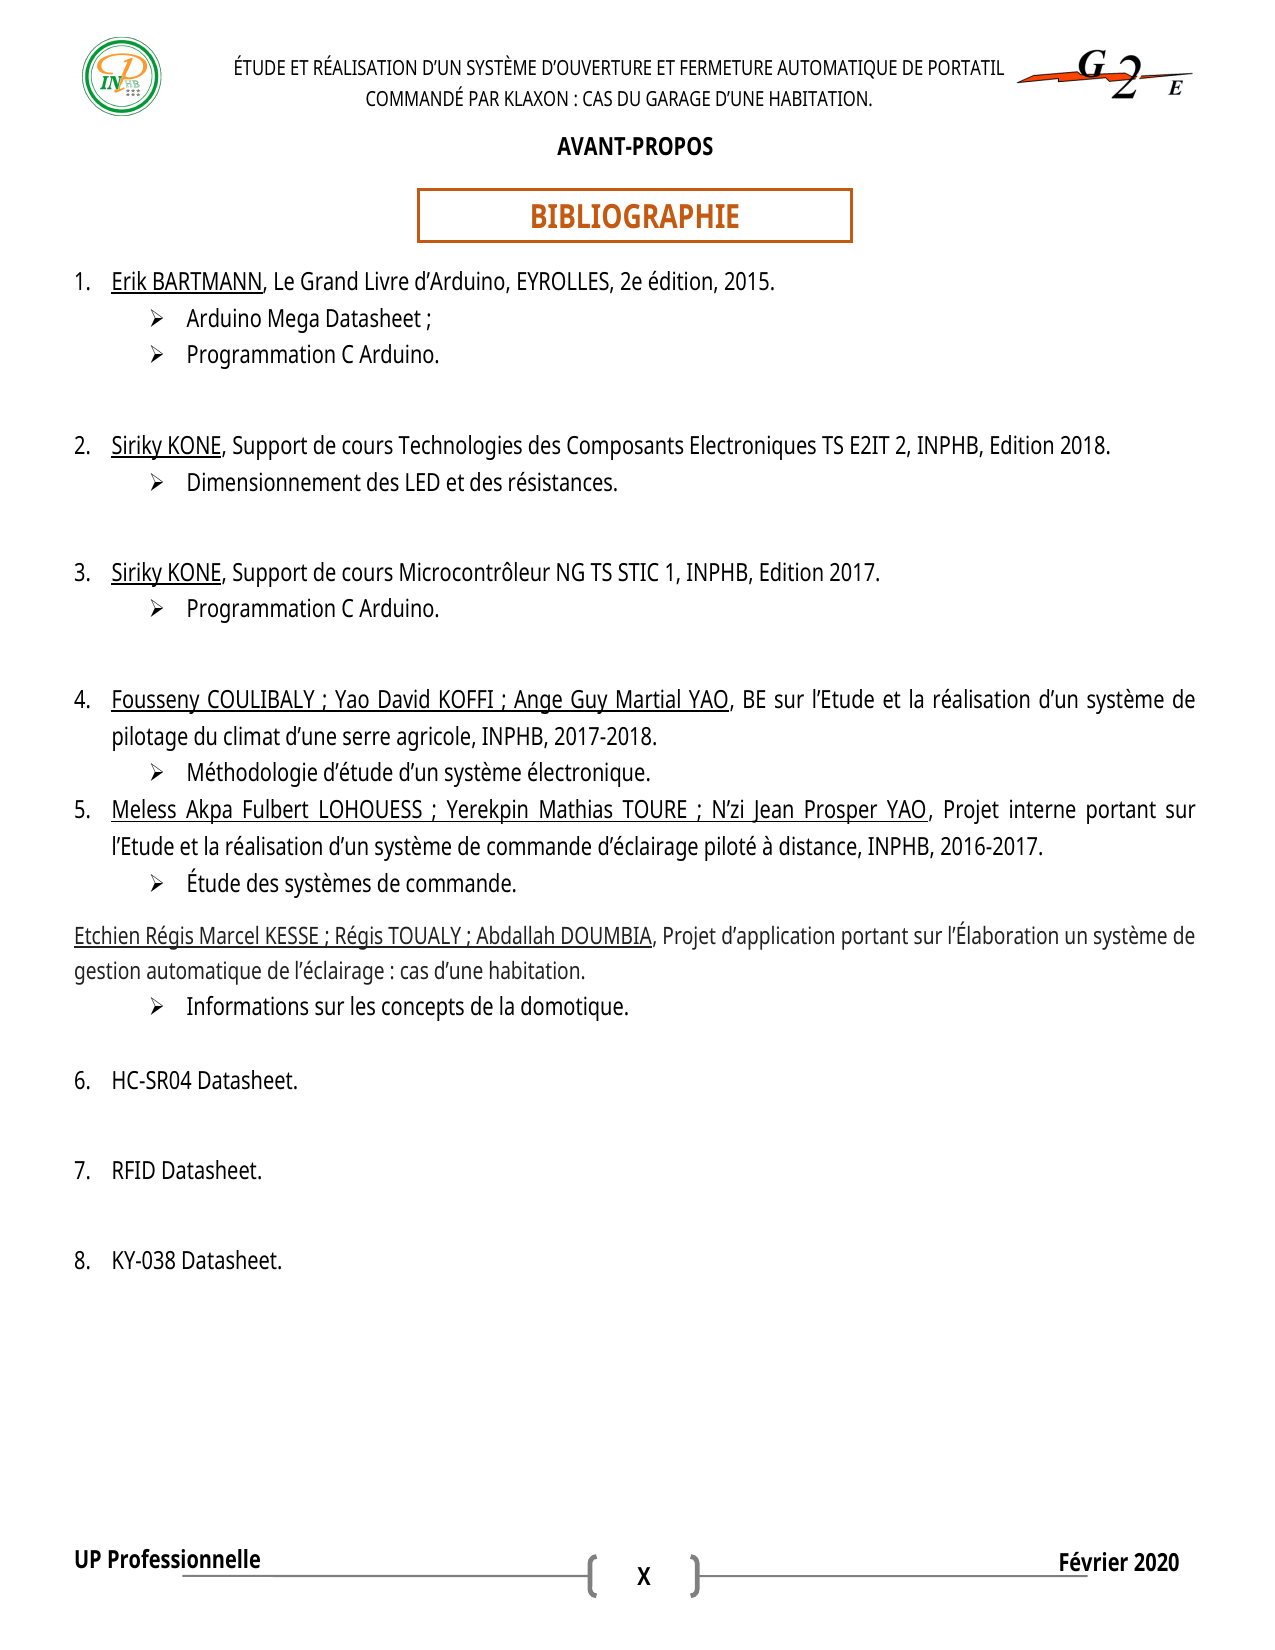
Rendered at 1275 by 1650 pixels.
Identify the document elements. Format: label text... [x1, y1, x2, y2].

picture [75, 36, 168, 119]
list Étude des systèmes de commande. [149, 865, 1196, 899]
list Fousseny COULIBALY ; Yao David KOFFI ; Ange Guy Martial YAO, BE sur l’Etude et la réalisation d’un système de pilotage du climat d’une serre agricole, INPHB, 2017-2018. [74, 681, 1196, 752]
list RFID Datasheet. [74, 1153, 1196, 1187]
list Méthodologie d’étude d’un système électronique. [149, 755, 1196, 789]
title BIBLIOGRAPHIE [420, 191, 850, 240]
picture [1015, 46, 1194, 101]
list KY-038 Datasheet. [74, 1243, 1196, 1277]
text Etchien Régis Marcel KESSE ; Régis TOUALY ; Abdallah DOUMBIA, Projet d’application portant sur l’Élaboration un système de gestion automatique de l’éclairage : cas d’une habitation. [74, 919, 1196, 986]
list Meless Akpa Fulbert LOHOUESS ; Yerekpin Mathias TOURE ; N’zi Jean Prosper YAO, Projet interne portant sur l’Etude et la réalisation d’un système de commande d’éclairage piloté à distance, INPHB, 2016-2017. [74, 792, 1196, 862]
list Erik BARTMANN, Le Grand Livre d’Arduino, EYROLLES, 2e édition, 2015. [74, 264, 1196, 298]
list Programmation C Arduino. [149, 591, 1196, 625]
list Siriky KONE, Support de cours Technologies des Composants Electroniques TS E2IT 2, INPHB, Edition 2018. [74, 427, 1196, 461]
list Programmation C Arduino. [149, 337, 1196, 371]
list Arduino Mega Datasheet ; [149, 300, 1196, 334]
list Informations sur les concepts de la domotique. [149, 989, 1196, 1023]
list Dimensionnement des LED et des résistances. [149, 464, 1196, 498]
list HC-SR04 Datasheet. [74, 1063, 1196, 1097]
list Siriky KONE, Support de cours Microcontrôleur NG TS STIC 1, INPHB, Edition 2017. [74, 554, 1196, 588]
